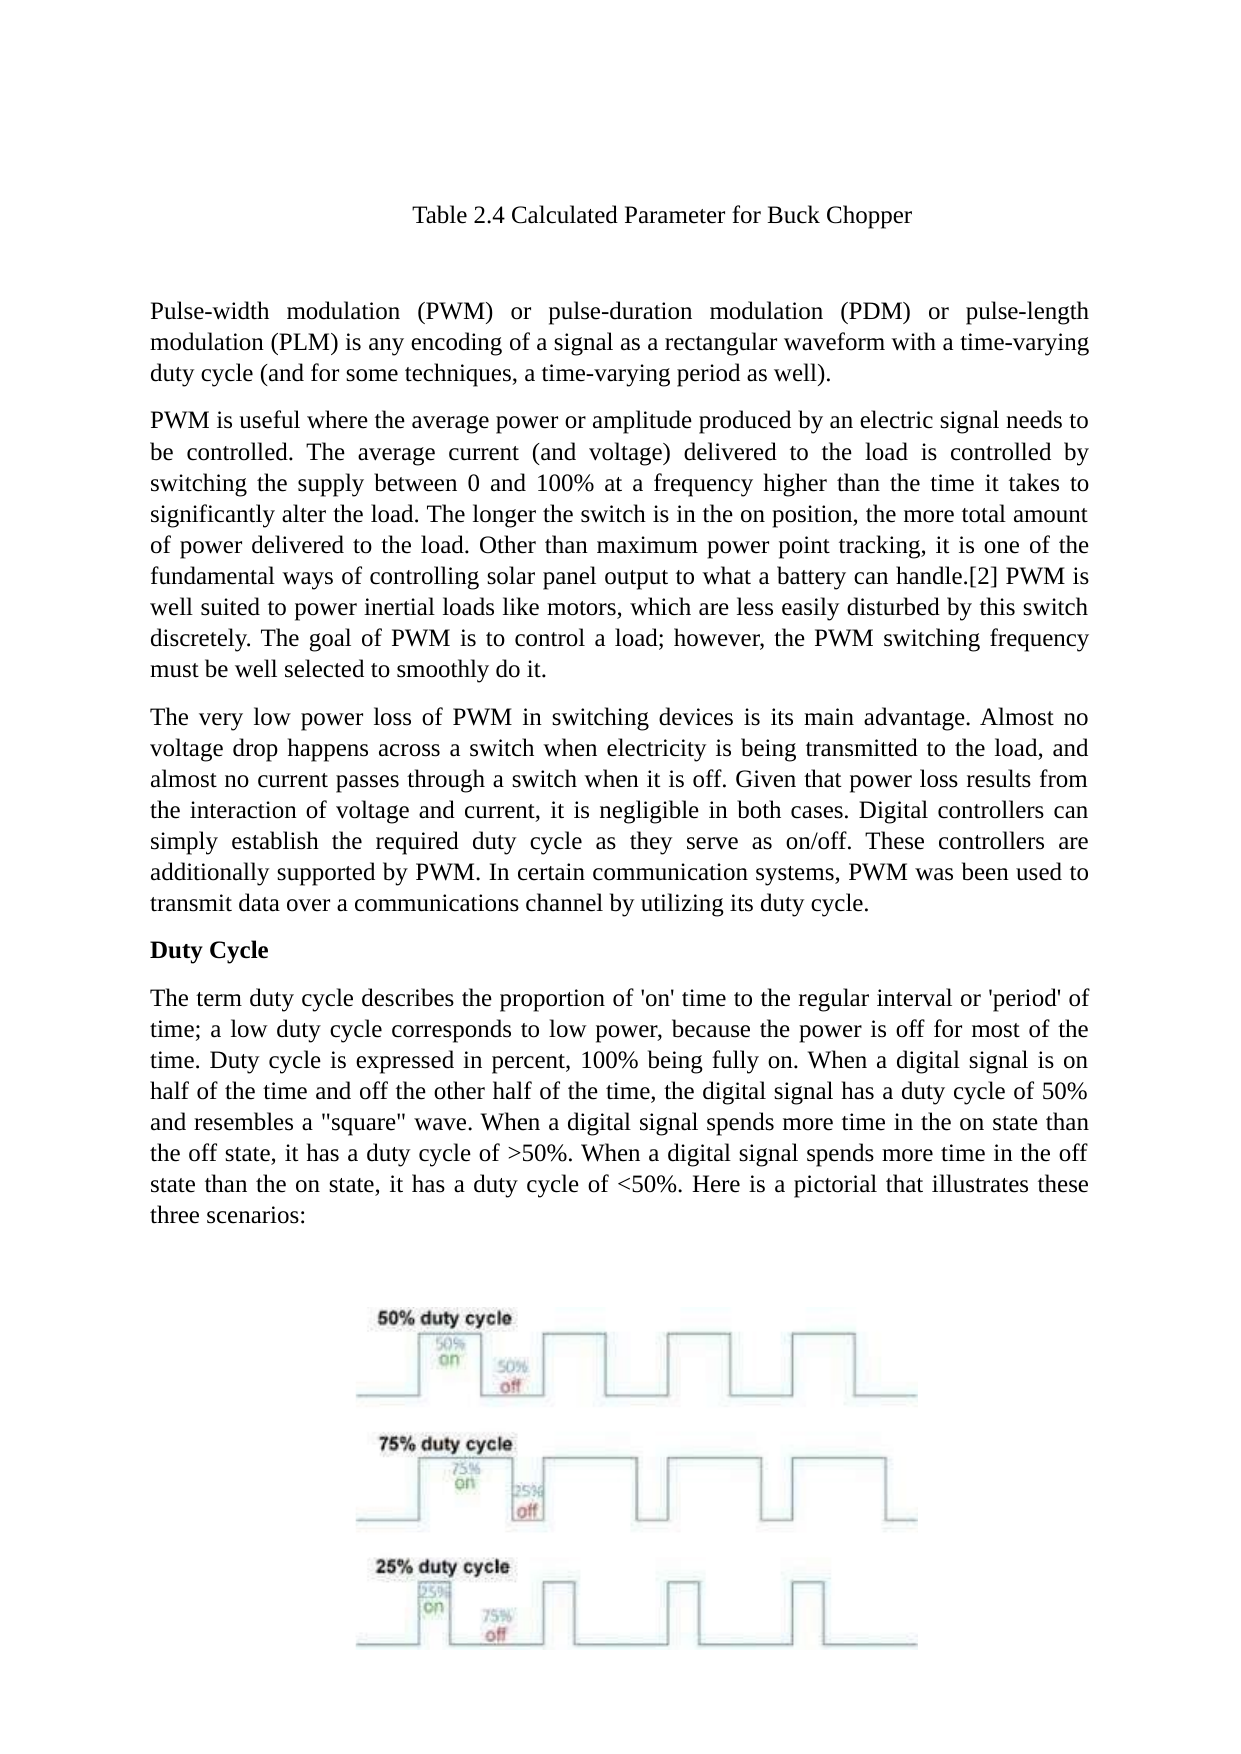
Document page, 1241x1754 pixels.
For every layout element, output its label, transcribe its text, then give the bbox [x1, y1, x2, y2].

picture [355, 1307, 918, 1650]
text Table 2.4 Calculated Parameter for Buck Chopper [150, 200, 1090, 229]
text PWM is useful where the average power or amplitude produced by an electric signal needs to be controlled. The average current (and voltage) delivered to the load is controlled by switching the supply between 0 and 100% at a frequency higher than the time it takes to significantly alter the load. The longer the switch is in the on position, the more total amount of power delivered to the load. Other than maximum power point tracking, it is one of the fundamental ways of controlling solar panel output to what a battery can handle.[2] PWM is well suited to power inertial loads like motors, which are less easily disturbed by this switch discretely. The goal of PWM is to control a load; however, the PWM switching frequency must be well selected to smoothly do it. [150, 406, 1090, 683]
text Pulse-width modulation (PWM) or pulse-duration modulation (PDM) or pulse-length modulation (PLM) is any encoding of a signal as a rectangular waveform with a time-varying duty cycle (and for some techniques, a time-varying period as well). [150, 296, 1090, 387]
text The very low power loss of PWM in switching devices is its main advantage. Almost no voltage drop happens across a switch when electricity is being transmitted to the load, and almost no current passes through a switch when it is off. Given that power loss results from the interaction of voltage and current, it is negligible in both cases. Digital controllers can simply establish the required duty cycle as they serve as on/off. These controllers are additionally supported by PWM. In certain communication systems, PWM was been used to transmit data over a communications channel by utilizing its duty cycle. [150, 702, 1090, 917]
text The term duty cycle describes the proportion of 'on' time to the regular interval or 'period' of time; a low duty cycle corresponds to low power, because the power is off for most of the time. Duty cycle is expressed in percent, 100% being fully on. When a digital signal is on half of the time and off the other half of the time, the digital signal has a duty cycle of 50% and resembles a "square" wave. When a digital signal spends more time in the on state than the off state, it has a duty cycle of >50%. When a digital signal spends more time in the off state than the on state, it has a duty cycle of <50%. Here is a pictorial that illustrates these three scenarios: [150, 983, 1090, 1229]
text Duty Cycle [150, 936, 1090, 964]
